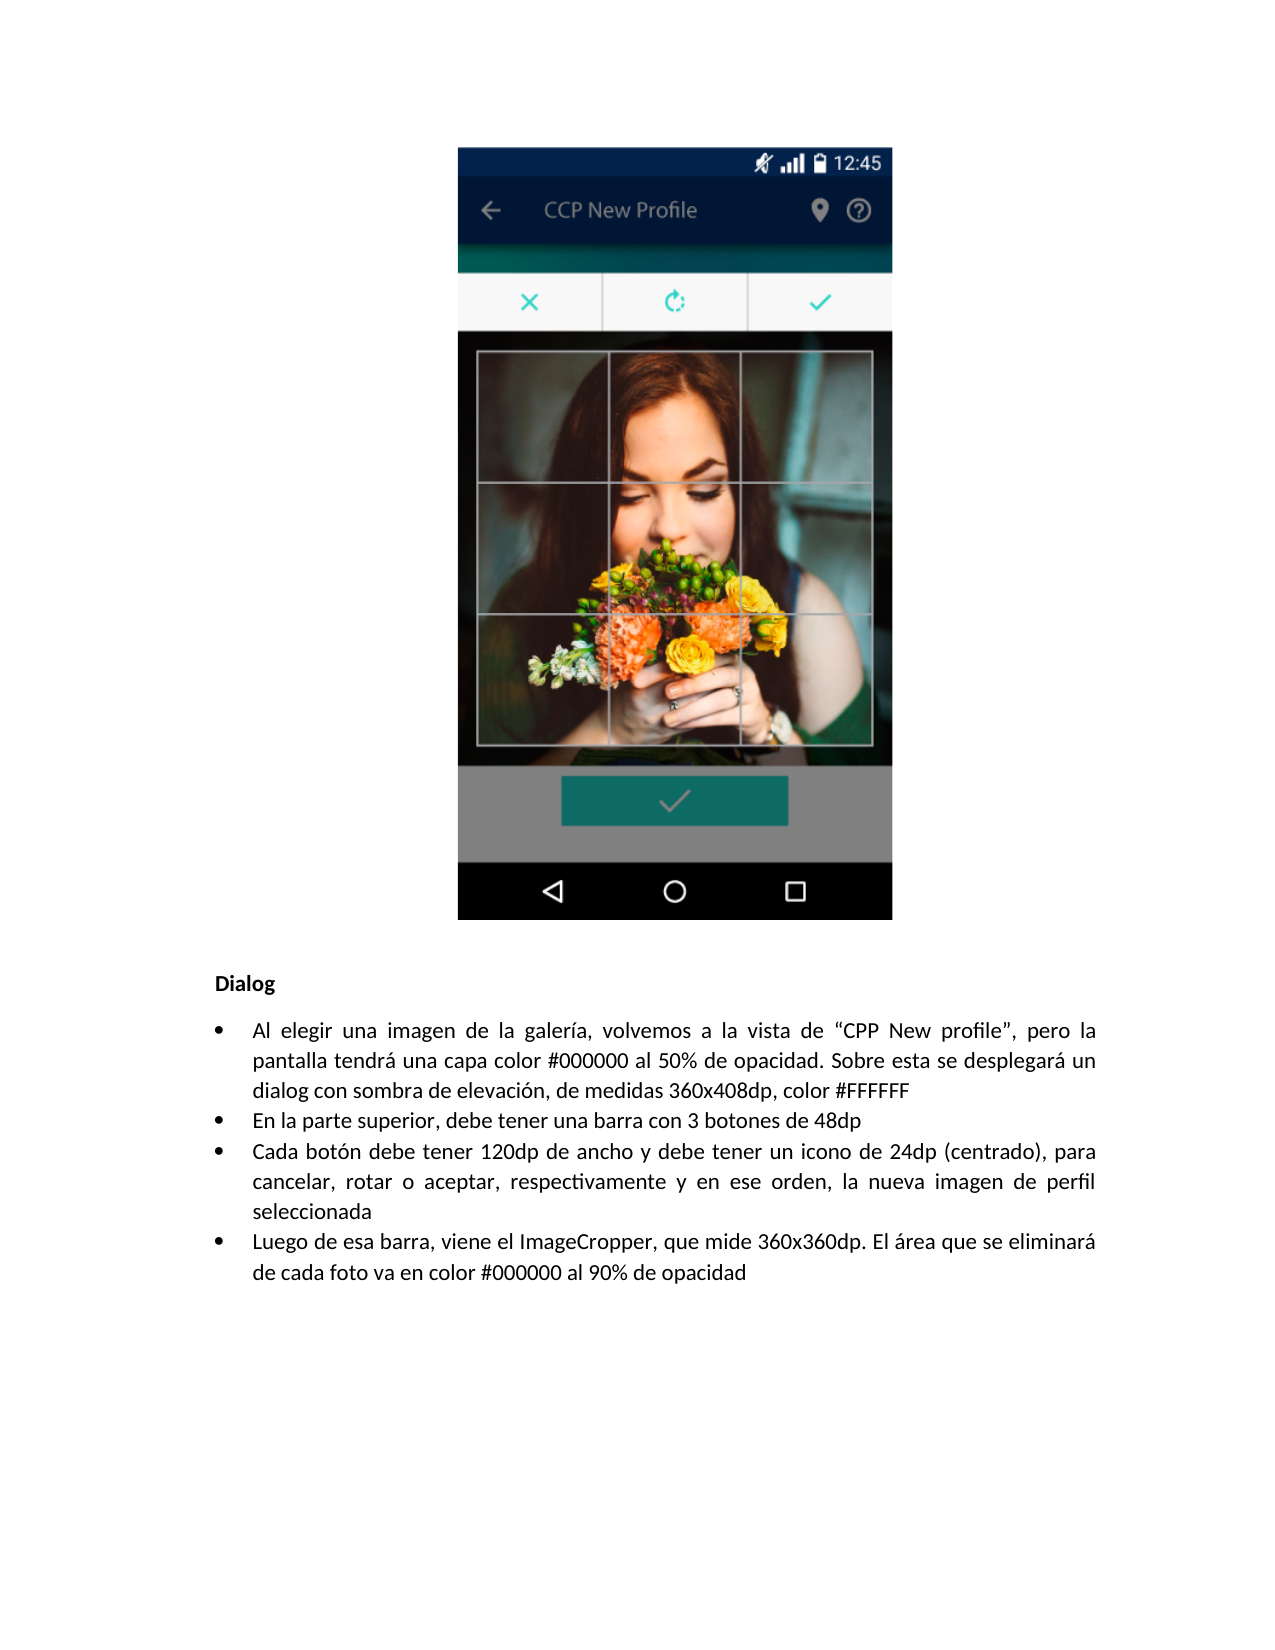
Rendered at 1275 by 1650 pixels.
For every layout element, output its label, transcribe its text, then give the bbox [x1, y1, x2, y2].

picture [457, 147, 893, 920]
list Luego de esa barra, viene el ImageCropper, que mide 360x360dp. El área que se eliminará de cada foto va en color #000000 al 90% de opacidad [215, 1227, 1098, 1286]
list En la parte superior, debe tener una barra con 3 botones de 48dp [215, 1107, 1098, 1134]
list Cada botón debe tener 120dp de ancho y debe tener un icono de 24dp (centrado), para cancelar, rotar o aceptar, respectivamente y en ese orden, la nueva imagen de perfil seleccionada [215, 1137, 1098, 1225]
text Dialog [215, 969, 1098, 997]
list Al elegir una imagen de la galería, volvemos a la vista de “CPP New profile”, pero la pantalla tendrá una capa color #000000 al 50% de opacidad. Sobre esta se desplegará un dialog con sombra de elevación, de medidas 360x408dp, color #FFFFFF [215, 1016, 1098, 1104]
